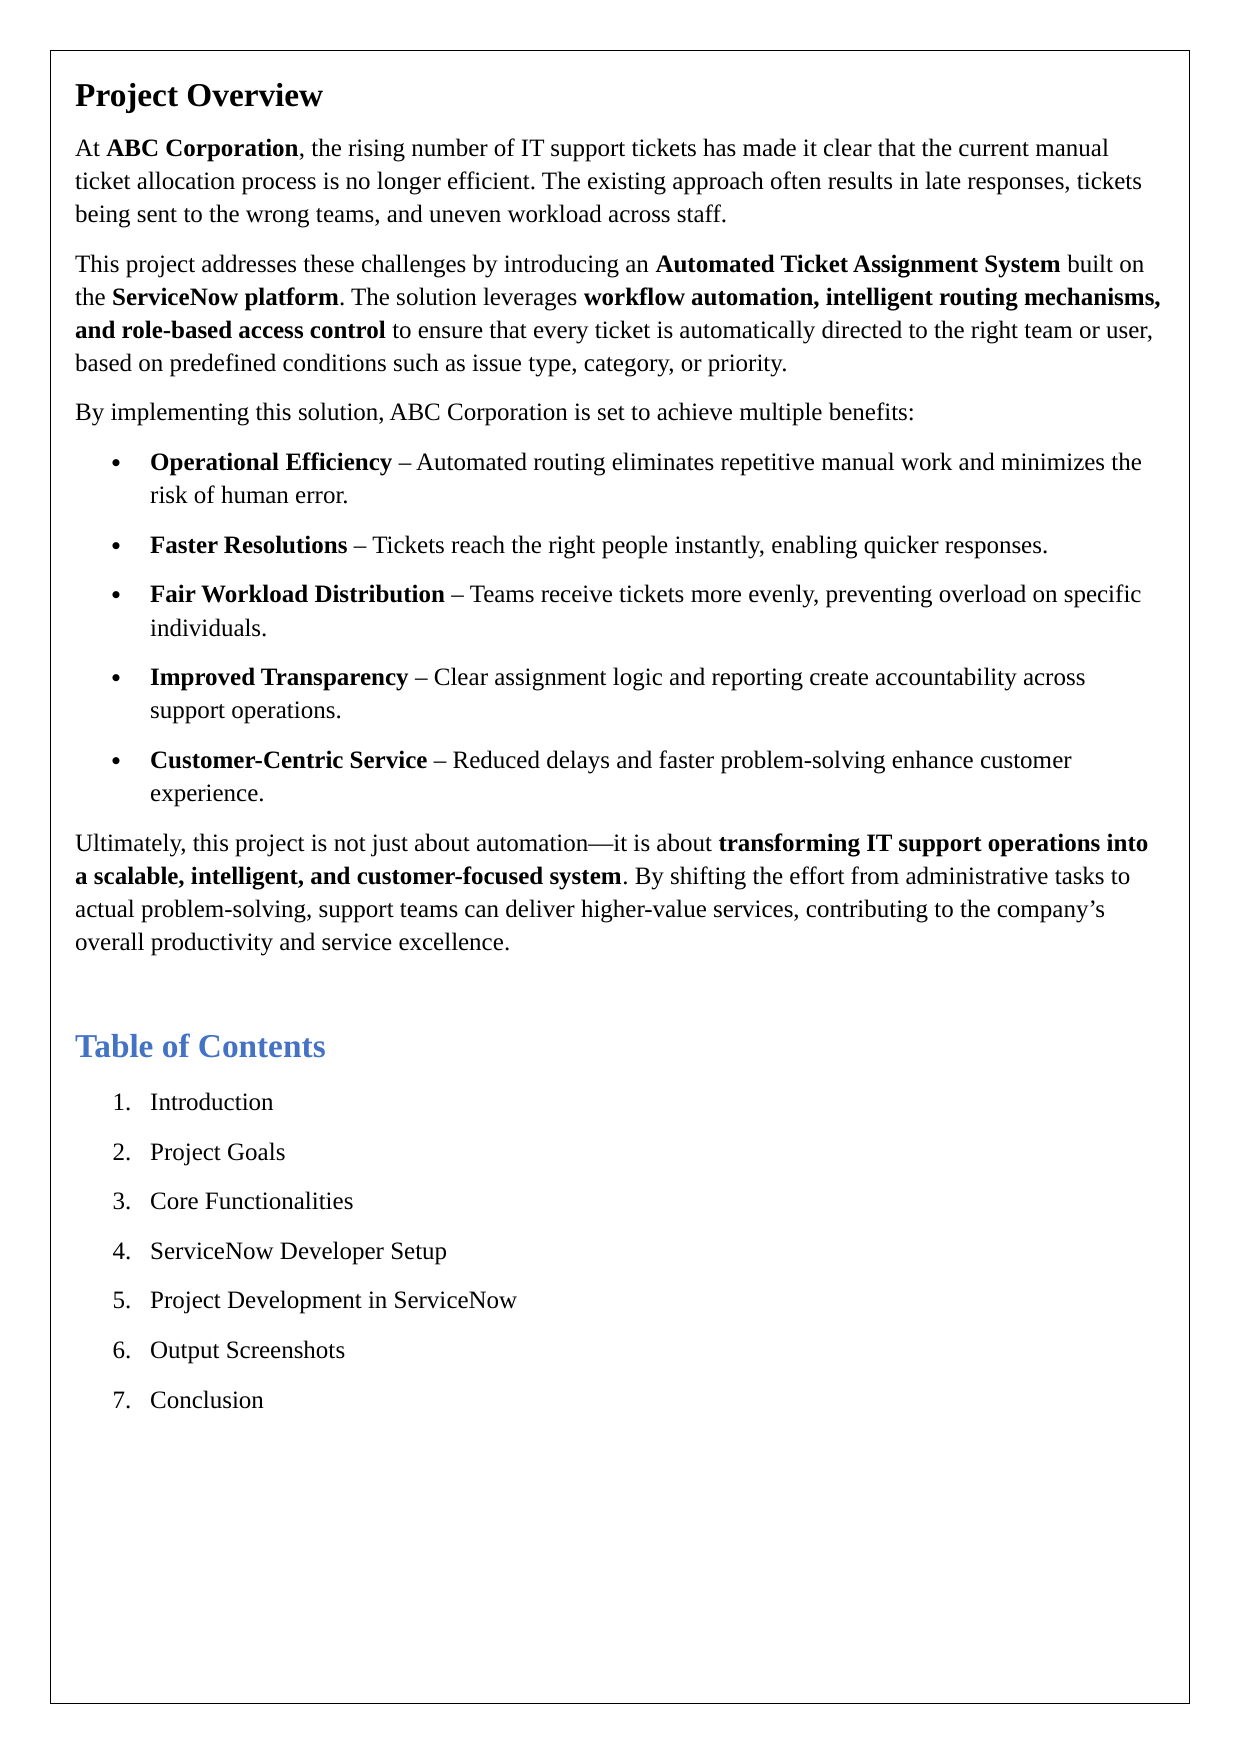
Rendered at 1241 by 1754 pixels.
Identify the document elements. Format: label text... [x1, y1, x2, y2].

list Project Goals [112, 1137, 1165, 1165]
list Output Screenshots [112, 1335, 1165, 1364]
list Faster Resolutions – Tickets reach the right people instantly, enabling quicker responses. [112, 530, 1165, 559]
text Ultimately, this project is not just about automation—it is about transforming IT support operations into a scalable, intelligent, and customer-focused system. By shifting the effort from administrative tasks to actual problem-solving, support teams can deliver higher-value services, contributing to the company’s overall productivity and service excellence. [75, 828, 1165, 956]
text Project Overview [75, 75, 1165, 113]
list Core Functionalities [112, 1186, 1165, 1215]
list Fair Workload Distribution – Teams receive tickets more evenly, preventing overload on specific individuals. [112, 579, 1165, 641]
list Customer-Centric Service – Reduced delays and faster problem-solving enhance customer experience. [112, 745, 1165, 807]
list Improved Transparency – Clear assignment logic and reporting create accountability across support operations. [112, 662, 1165, 724]
text At ABC Corporation, the rising number of IT support tickets has made it clear that the current manual ticket allocation process is no longer efficient. The existing approach often results in late responses, tickets being sent to the wrong teams, and uneven workload across staff. [75, 133, 1165, 228]
text Table of Contents [75, 1026, 1165, 1064]
list Operational Efficiency – Automated routing eliminates repetitive manual work and minimizes the risk of human error. [112, 447, 1165, 509]
list ServiceNow Developer Setup [112, 1236, 1165, 1265]
list Project Development in ServiceNow [112, 1286, 1165, 1314]
text By implementing this solution, ABC Corporation is set to achieve multiple benefits: [75, 397, 1165, 426]
text This project addresses these challenges by introducing an Automated Ticket Assignment System built on the ServiceNow platform. The solution leverages workflow automation, intelligent routing mechanisms, and role-based access control to ensure that every ticket is automatically directed to the right team or user, based on predefined conditions such as issue type, category, or priority. [75, 249, 1165, 377]
list Introduction [112, 1087, 1165, 1116]
list Conclusion [112, 1385, 1165, 1414]
